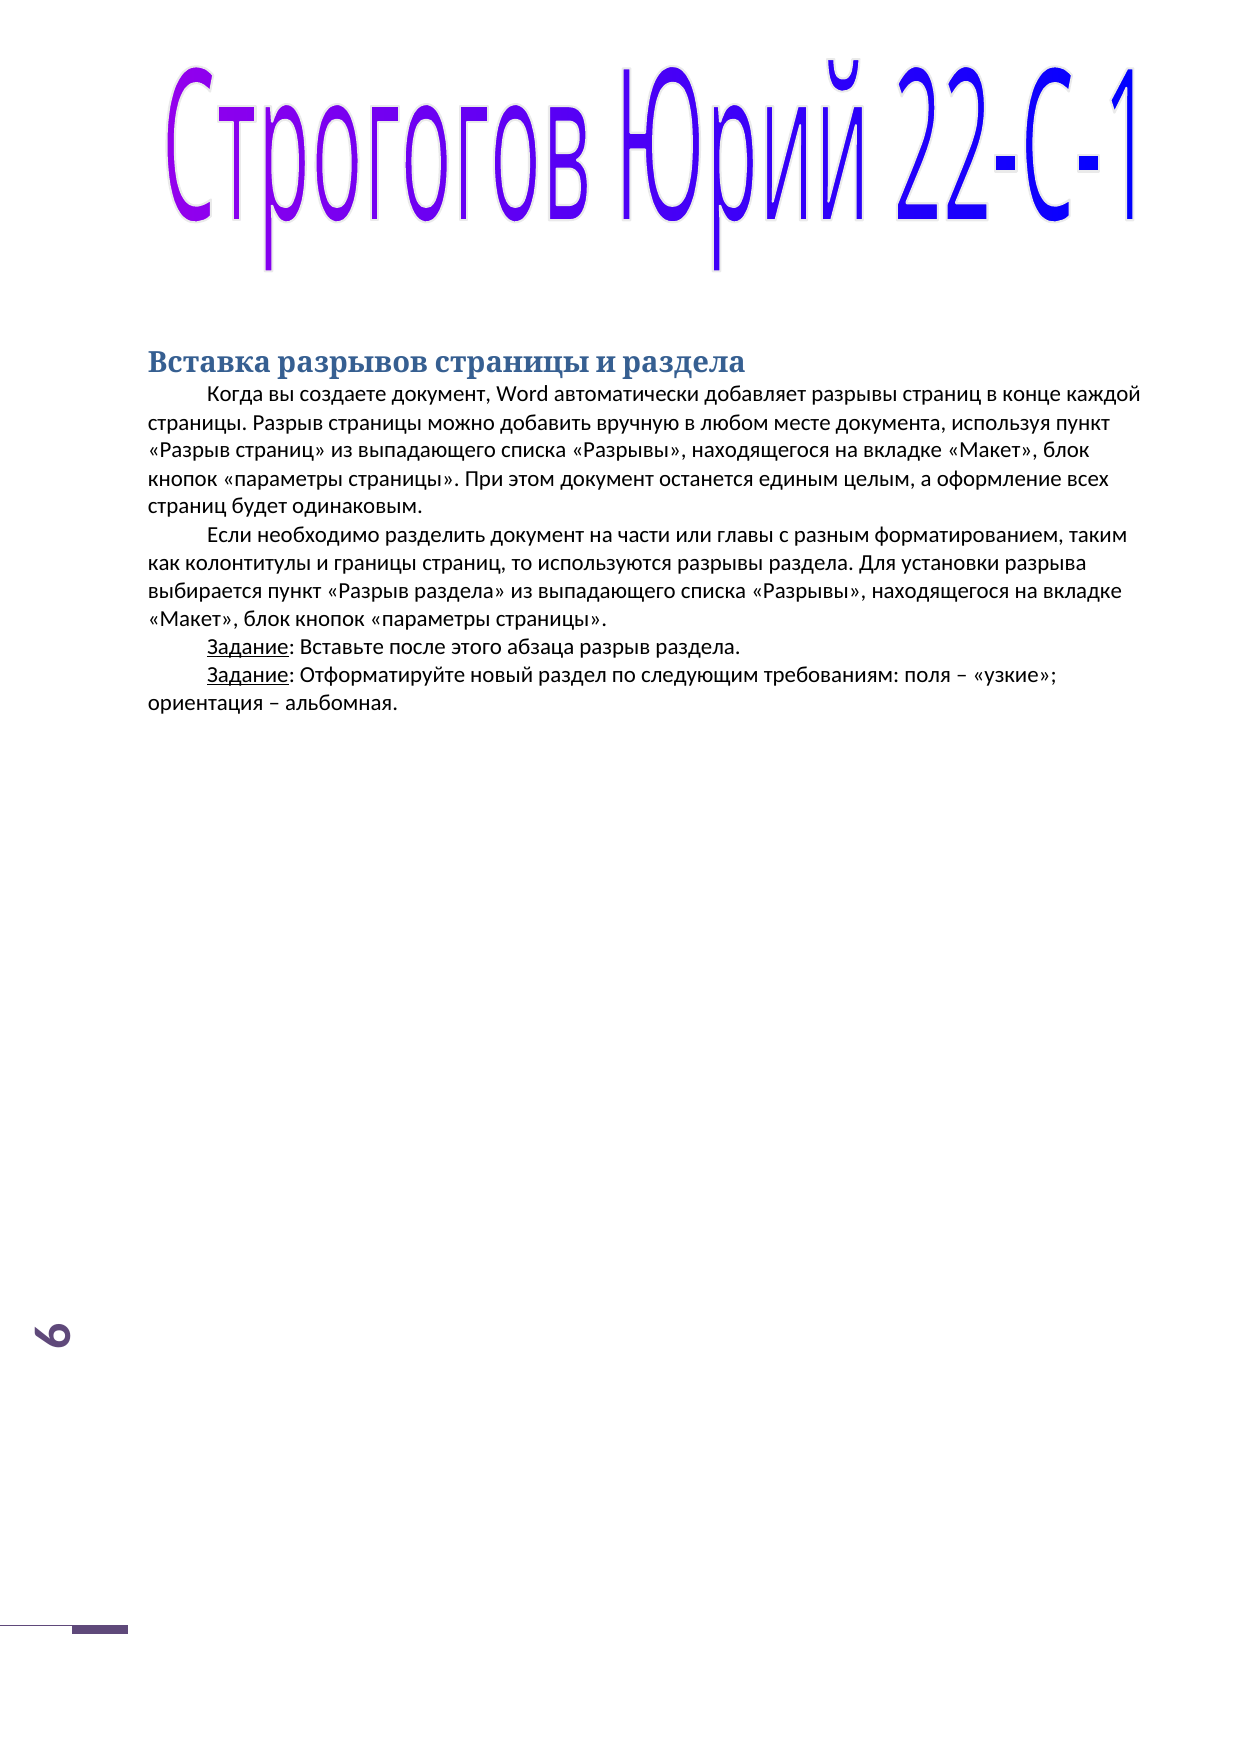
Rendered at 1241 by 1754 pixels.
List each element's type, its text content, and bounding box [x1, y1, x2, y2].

text Задание: Отформатируйте новый раздел по следующим требованиям: поля – «узкие»; ориентация – альбомная. [148, 660, 1152, 716]
text Когда вы создаете документ, Word автоматически добавляет разрывы страниц в конце каждой страницы. Разрыв страницы можно добавить вручную в любом месте документа, используя пункт «Разрыв страниц» из выпадающего списка «Разрывы», находящегося на вкладке «Макет», блок кнопок «параметры страницы». При этом документ останется единым целым, а оформление всех страниц будет одинаковым. [148, 379, 1152, 520]
text Если необходимо разделить документ на части или главы с разным форматированием, таким как колонтитулы и границы страниц, то используются разрывы раздела. Для установки разрыва выбирается пункт «Разрыв раздела» из выпадающего списка «Разрывы», находящегося на вкладке «Макет», блок кнопок «параметры страницы». [148, 520, 1152, 632]
subtitle Вставка разрывов страницы и раздела [148, 346, 1152, 379]
text Задание: Вставьте после этого абзаца разрыв раздела. [148, 632, 1152, 660]
